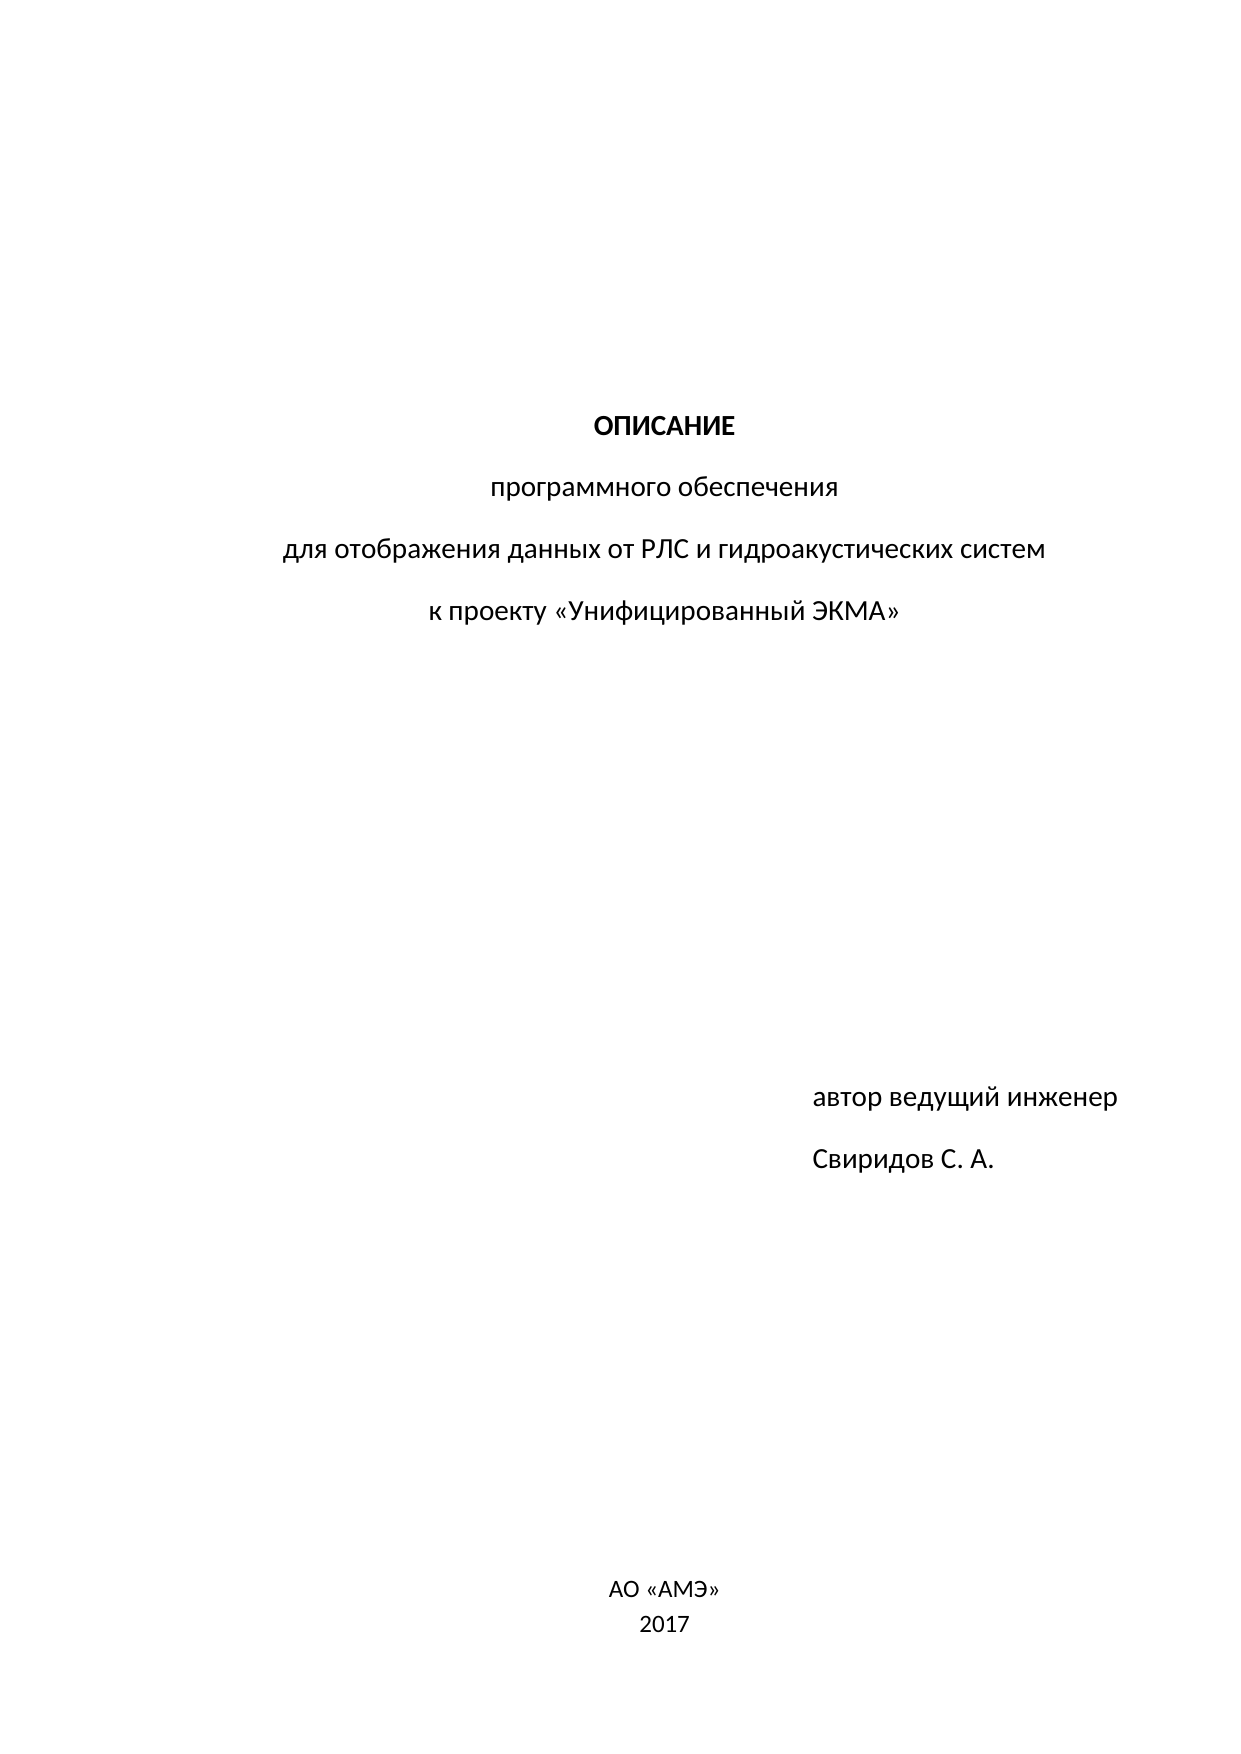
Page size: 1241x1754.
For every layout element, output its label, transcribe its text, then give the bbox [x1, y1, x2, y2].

text для отображения данных от РЛС и гидроакустических систем [177, 530, 1152, 566]
text ОПИСАНИЕ [177, 407, 1152, 442]
text АО «АМЭ» [177, 1573, 1152, 1603]
text к проекту «Унифицированный ЭКМА» [177, 592, 1152, 628]
text Свиридов С. А. [177, 1140, 1152, 1175]
text 2017 [177, 1608, 1152, 1638]
text автор ведущий инженер [177, 1078, 1152, 1114]
text программного обеспечения [177, 468, 1152, 504]
